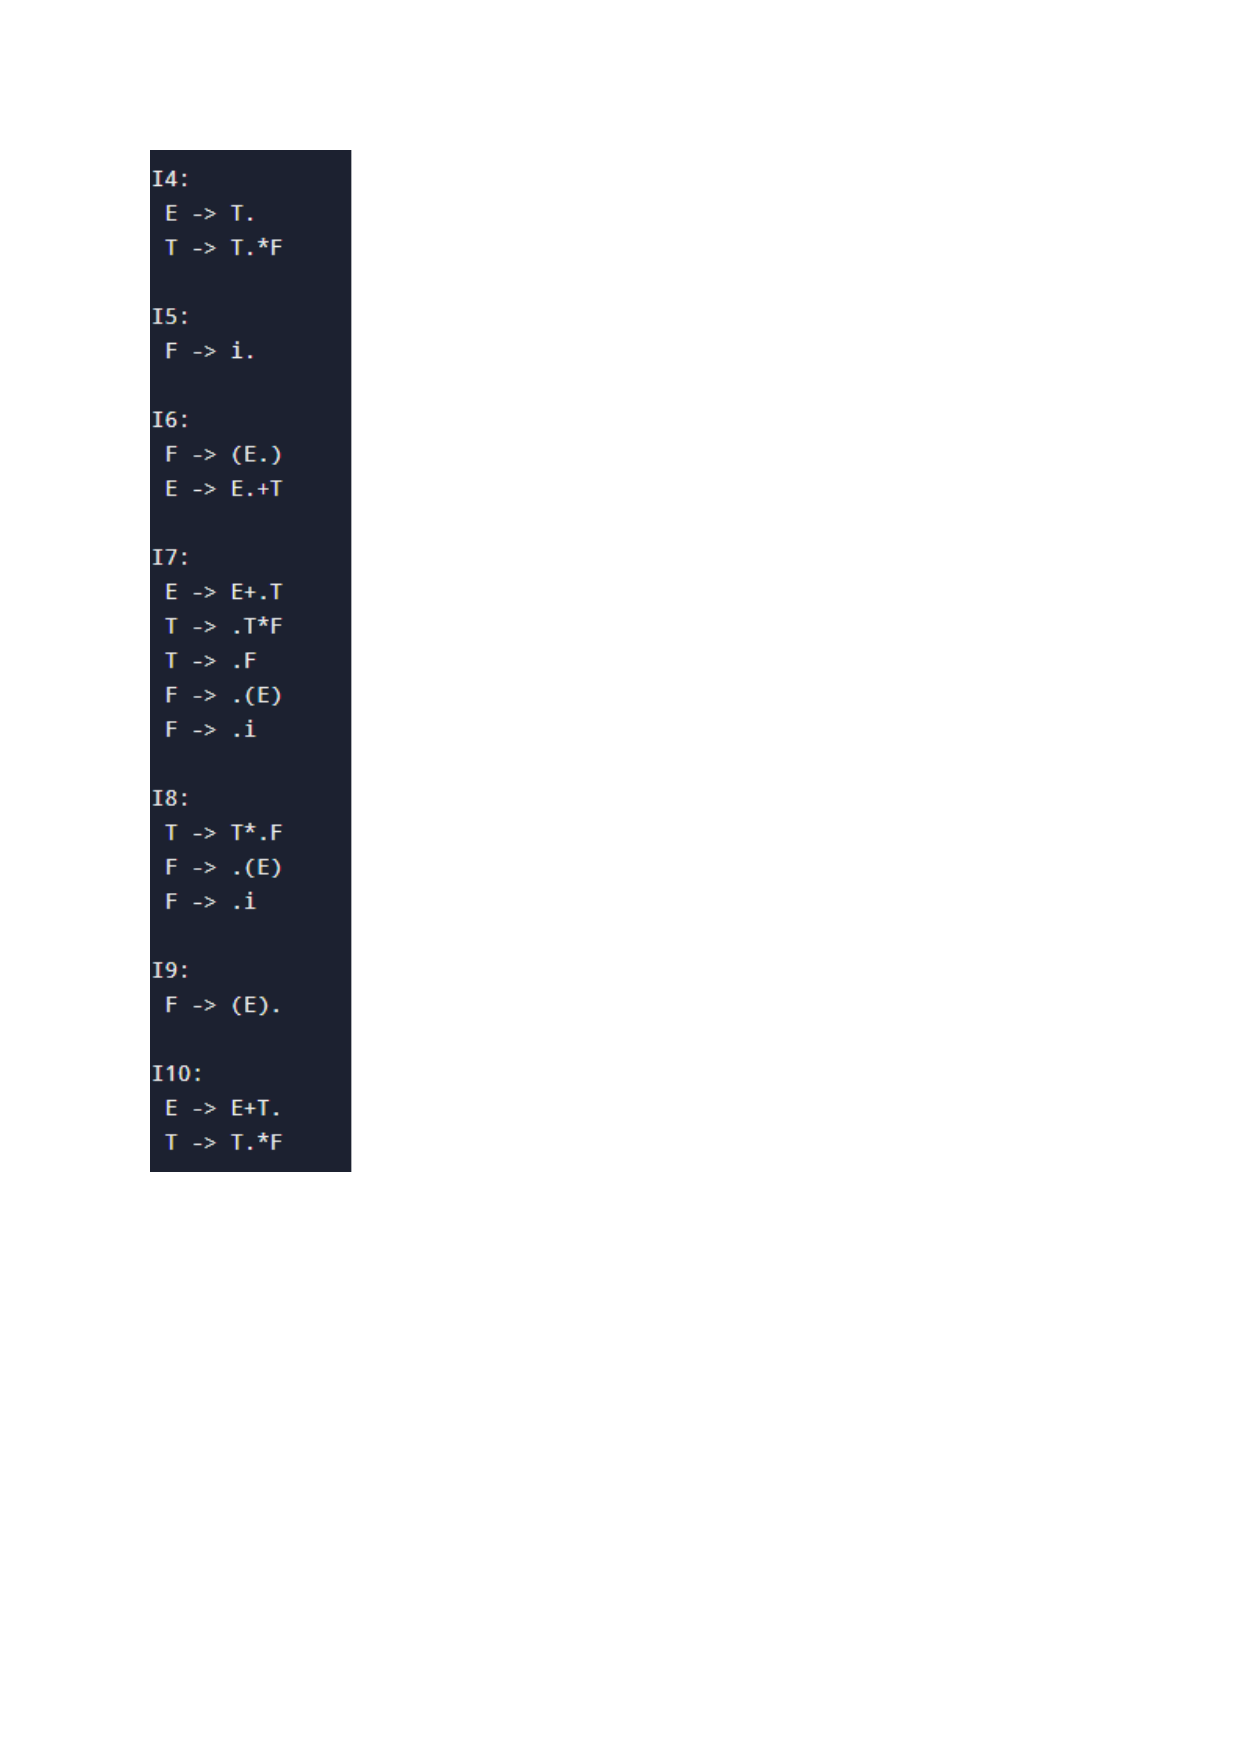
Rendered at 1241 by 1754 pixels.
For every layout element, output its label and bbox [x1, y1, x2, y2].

picture [150, 150, 352, 1172]
